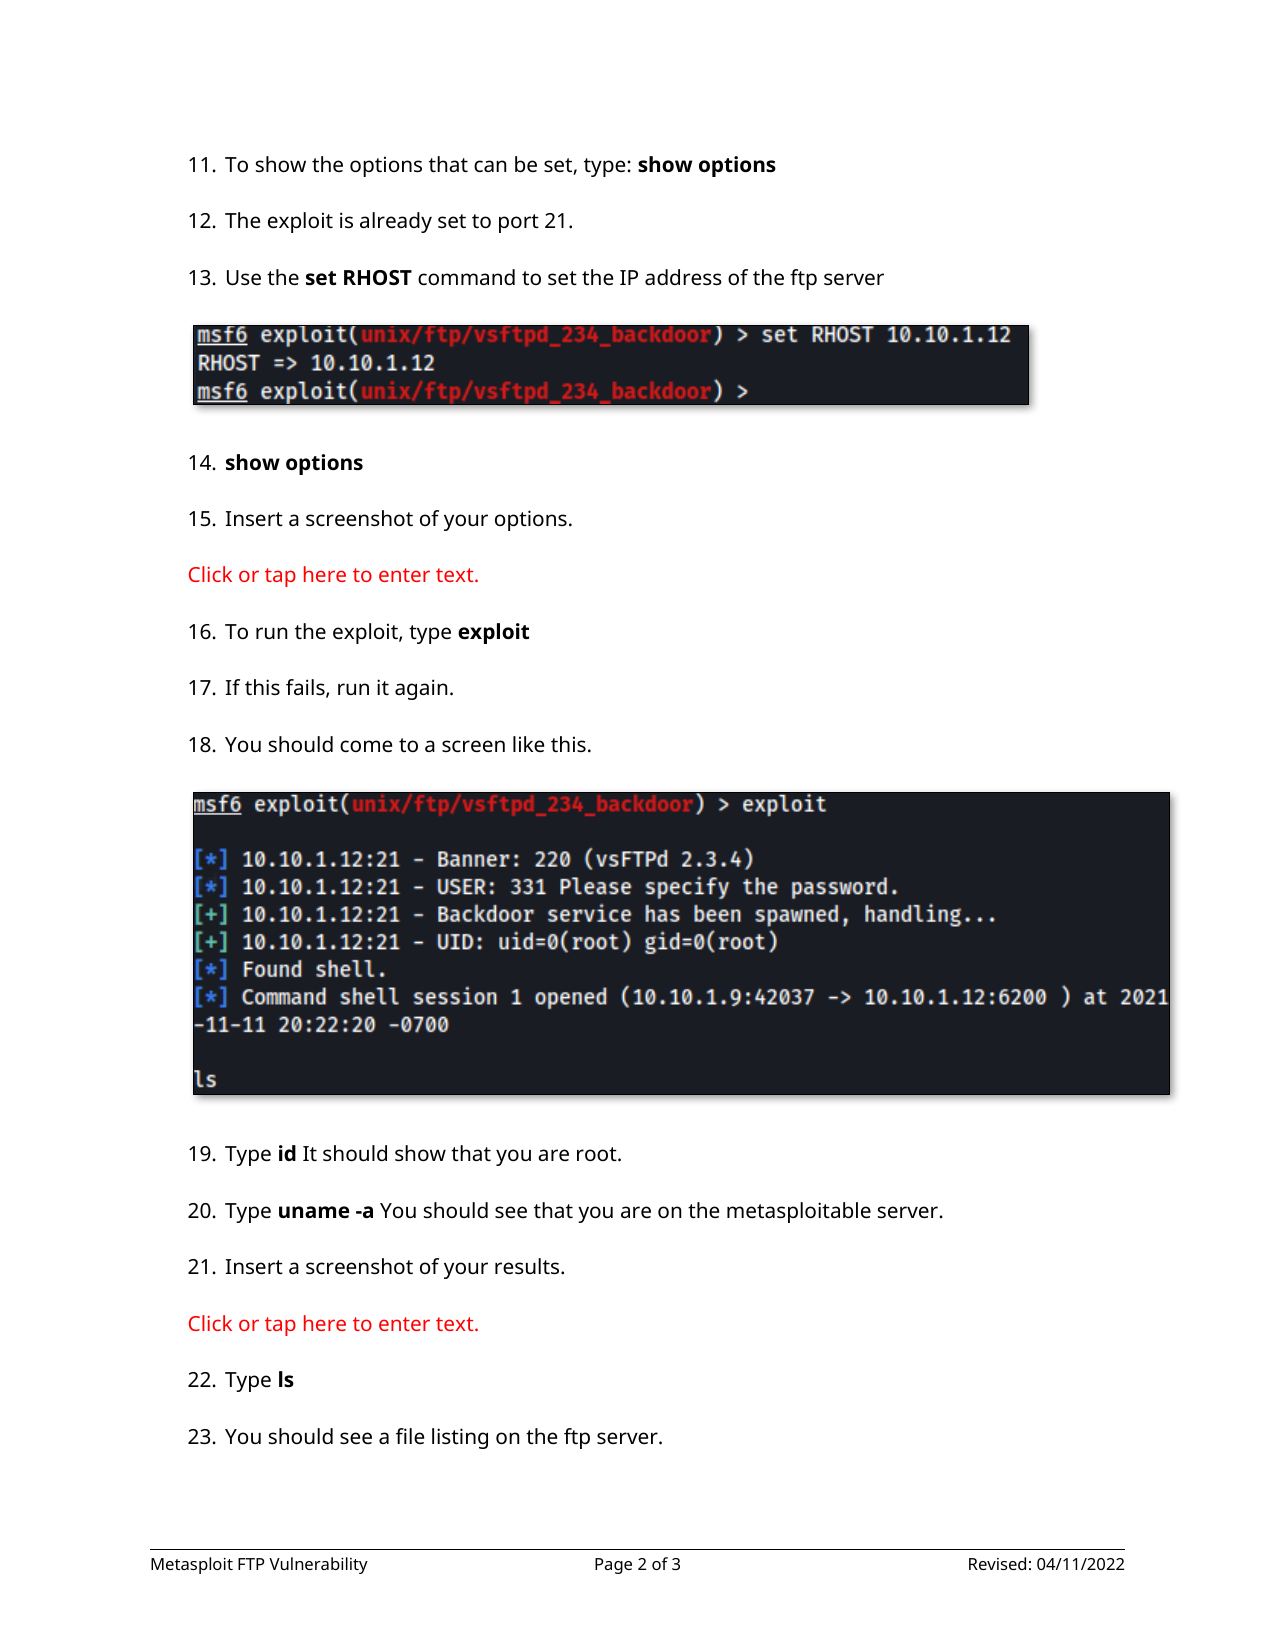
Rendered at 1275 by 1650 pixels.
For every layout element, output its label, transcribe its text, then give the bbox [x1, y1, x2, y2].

picture [194, 793, 1169, 1094]
list Insert a screenshot of your results. [187, 1252, 1125, 1281]
list Type id It should show that you are root. [187, 1139, 1125, 1168]
list Insert a screenshot of your options. [187, 504, 1125, 532]
list Type uname -a You should see that you are on the metasploitable server. [187, 1196, 1125, 1224]
list Type ls [187, 1365, 1125, 1394]
list The exploit is already set to port 21. [187, 206, 1125, 235]
list To run the exploit, type exploit [187, 617, 1125, 645]
list You should see a file listing on the ftp server. [187, 1422, 1125, 1450]
list You should come to a screen like this. [187, 730, 1125, 758]
picture [194, 326, 1028, 404]
list Use the set RHOST command to set the IP address of the ftp server [187, 263, 1125, 291]
list To show the options that can be set, type: show options [187, 150, 1125, 178]
list show options [187, 448, 1125, 476]
list If this fails, run it again. [187, 673, 1125, 702]
